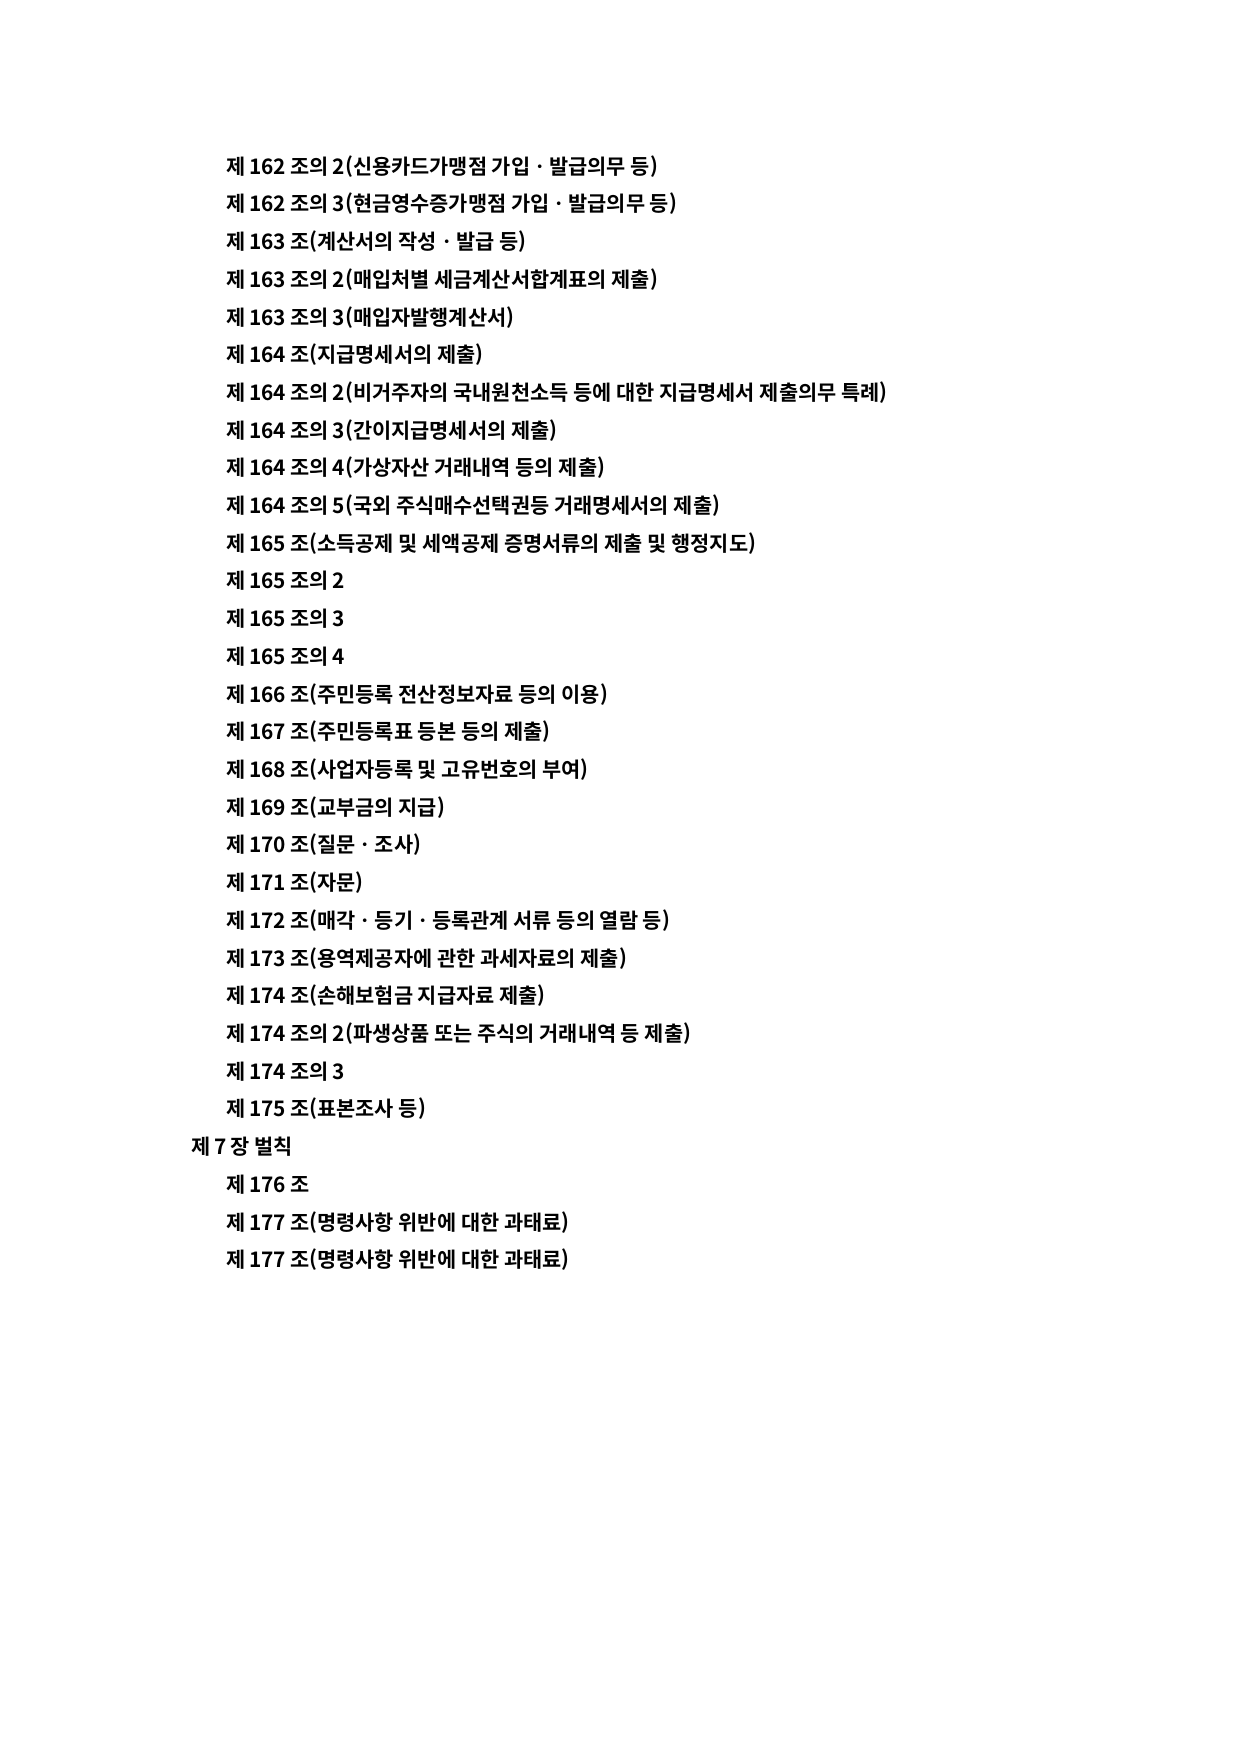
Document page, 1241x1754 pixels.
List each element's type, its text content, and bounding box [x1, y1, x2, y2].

text 제168조(사업자등록 및 고유번호의 부여) [150, 753, 1090, 783]
text 제164조(지급명세서의 제출) [150, 338, 1090, 369]
text 제167조(주민등록표 등본 등의 제출) [150, 716, 1090, 746]
text 제177조(명령사항 위반에 대한 과태료) [150, 1243, 1090, 1274]
text 제173조(용역제공자에 관한 과세자료의 제출) [150, 942, 1090, 972]
text 제169조(교부금의 지급) [150, 791, 1090, 821]
text 제163조의2(매입처별 세금계산서합계표의 제출) [150, 263, 1090, 293]
text 제164조의2(비거주자의 국내원천소득 등에 대한 지급명세서 제출의무 특례) [150, 376, 1090, 406]
text 제164조의3(간이지급명세서의 제출) [150, 414, 1090, 444]
text 제172조(매각ㆍ등기ㆍ등록관계 서류 등의 열람 등) [150, 904, 1090, 934]
text 제166조(주민등록 전산정보자료 등의 이용) [150, 678, 1090, 708]
text 제163조(계산서의 작성ㆍ발급 등) [150, 225, 1090, 256]
text 제164조의5(국외 주식매수선택권등 거래명세서의 제출) [150, 489, 1090, 519]
text 제176조 [150, 1168, 1090, 1198]
text 제165조의3 [150, 602, 1090, 633]
text 제162조의3(현금영수증가맹점 가입ㆍ발급의무 등) [150, 188, 1090, 218]
text 제175조(표본조사 등) [150, 1093, 1090, 1123]
text 제171조(자문) [150, 866, 1090, 897]
text 제174조의3 [150, 1055, 1090, 1085]
text 제162조의2(신용카드가맹점 가입ㆍ발급의무 등) [150, 150, 1090, 180]
text 제174조(손해보험금 지급자료 제출) [150, 979, 1090, 1010]
text 제164조의4(가상자산 거래내역 등의 제출) [150, 452, 1090, 482]
text 제177조(명령사항 위반에 대한 과태료) [150, 1206, 1090, 1236]
text 제165조의2 [150, 565, 1090, 595]
text 제165조(소득공제 및 세액공제 증명서류의 제출 및 행정지도) [150, 527, 1090, 557]
text 제7장 벌칙 [150, 1130, 1090, 1161]
text 제174조의2(파생상품 또는 주식의 거래내역 등 제출) [150, 1017, 1090, 1047]
text 제165조의4 [150, 640, 1090, 670]
text 제163조의3(매입자발행계산서) [150, 301, 1090, 331]
text 제170조(질문ㆍ조사) [150, 829, 1090, 859]
